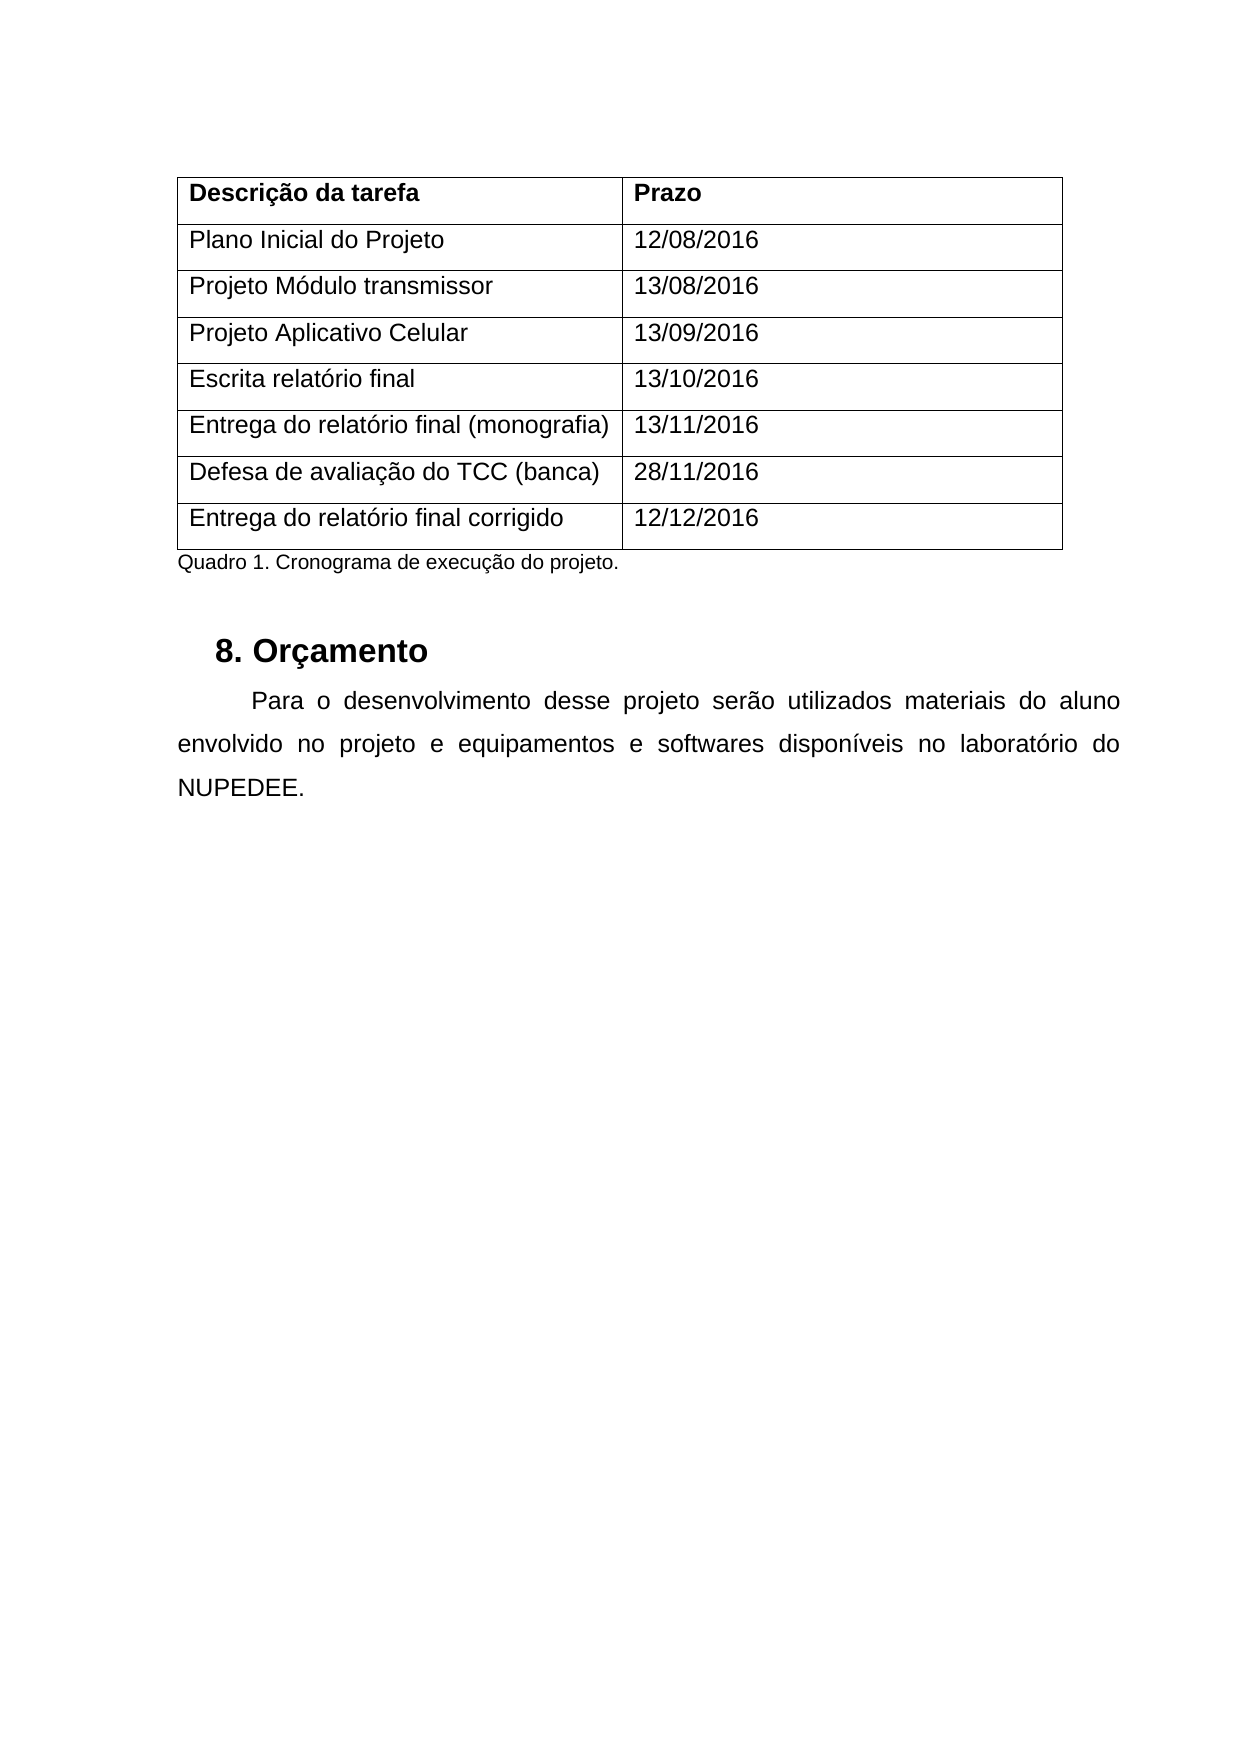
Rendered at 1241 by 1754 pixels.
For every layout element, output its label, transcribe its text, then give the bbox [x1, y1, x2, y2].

table_cell 13/11/2016 [623, 411, 1062, 456]
table_cell Plano Inicial do Projeto [178, 225, 622, 270]
table_cell 28/11/2016 [623, 457, 1062, 502]
table_cell Entrega do relatório final (monografia) [178, 411, 622, 456]
table_cell 13/08/2016 [623, 271, 1062, 317]
table_cell 13/09/2016 [623, 318, 1062, 363]
table_cell Entrega do relatório final corrigido [178, 504, 622, 549]
table_cell Projeto Módulo transmissor [178, 271, 622, 317]
table_cell Defesa de avaliação do TCC (banca) [178, 457, 622, 502]
table_cell 12/08/2016 [623, 225, 1062, 270]
text Quadro 1. Cronograma de execução do projeto. [177, 550, 1122, 574]
table_cell Projeto Aplicativo Celular [178, 318, 622, 363]
table_cell 12/12/2016 [623, 504, 1062, 549]
table_header Prazo [623, 178, 1062, 224]
list Orçamento [215, 631, 1122, 669]
table_cell Escrita relatório final [178, 364, 622, 409]
text Para o desenvolvimento desse projeto serão utilizados materiais do aluno envolvido no projeto e equipamentos e softwares disponíveis no laboratório do NUPEDEE. [177, 686, 1122, 801]
table_header Descrição da tarefa [178, 178, 622, 224]
table_cell 13/10/2016 [623, 364, 1062, 409]
